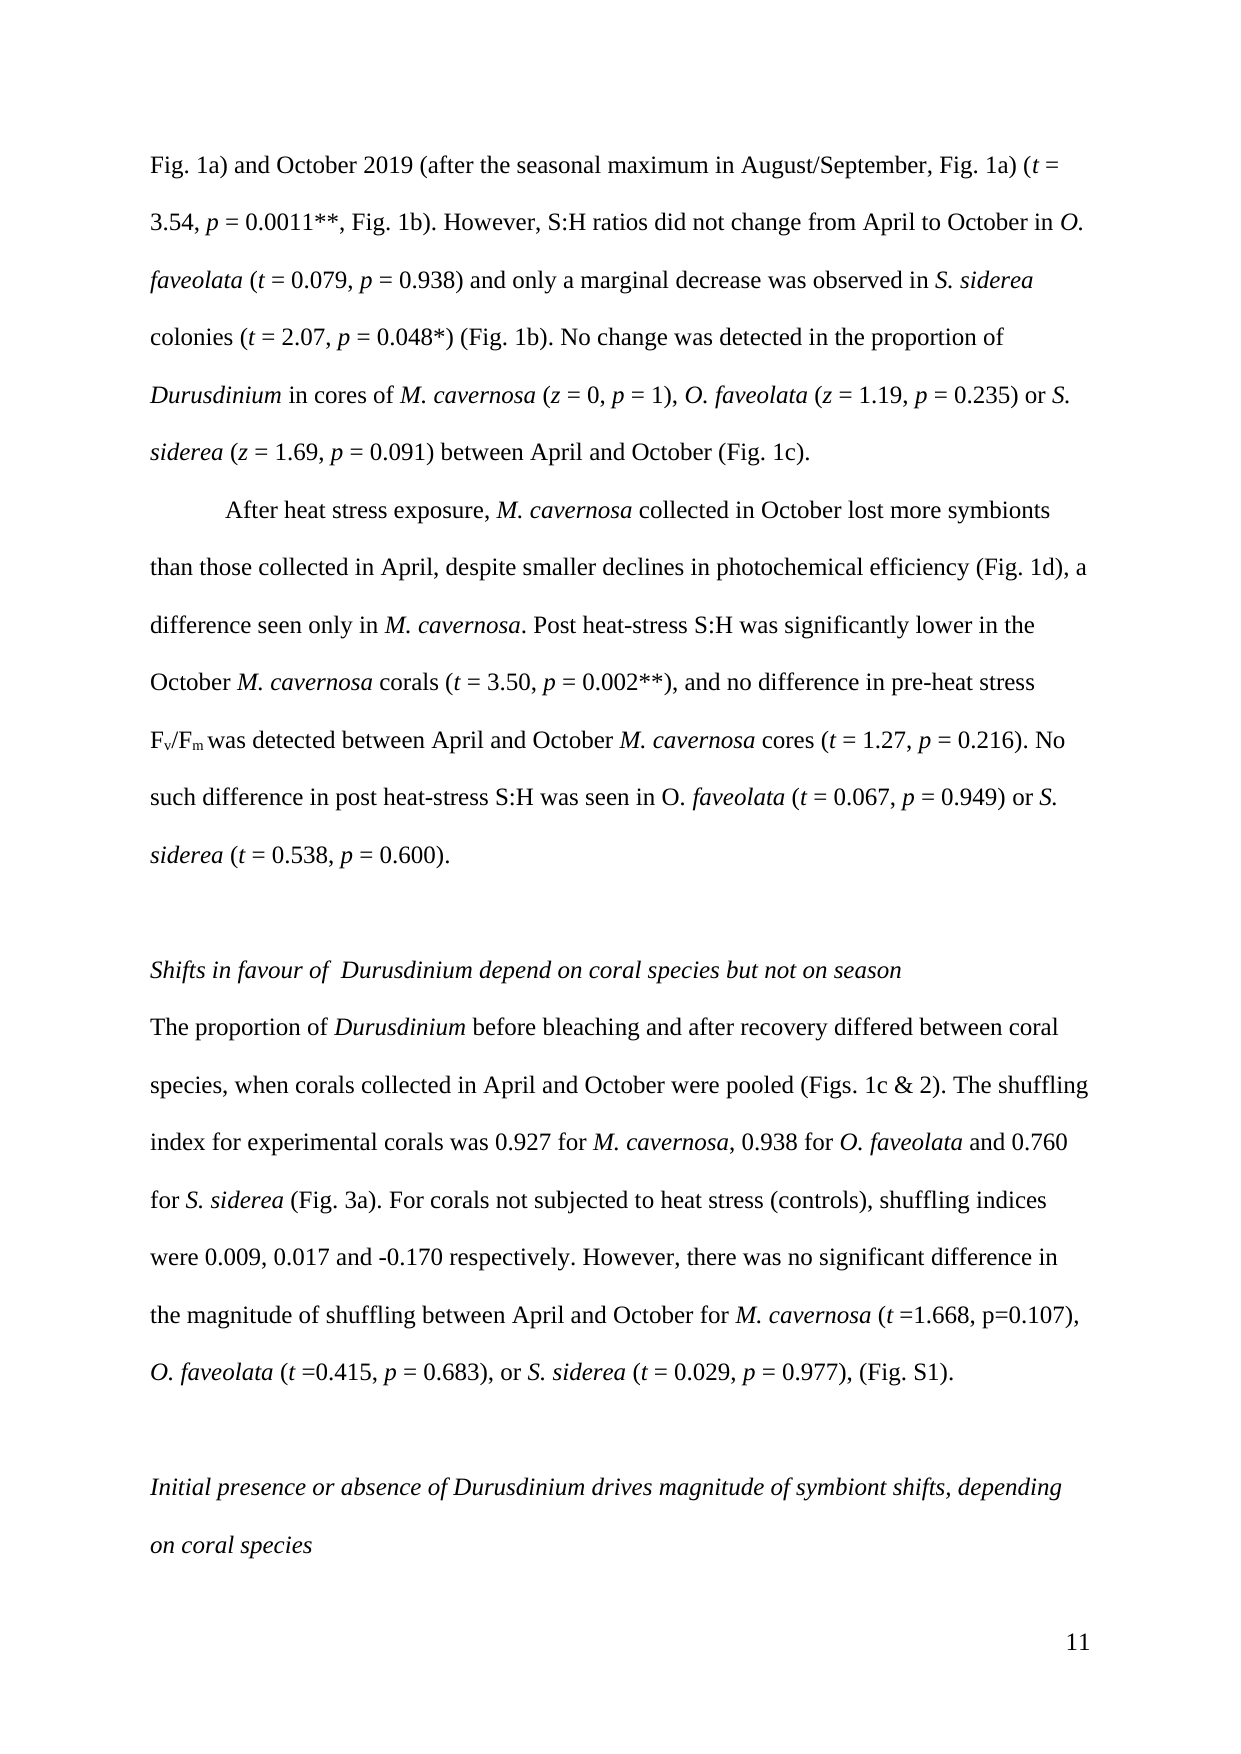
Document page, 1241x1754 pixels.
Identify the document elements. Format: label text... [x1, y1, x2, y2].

text Shifts in favour of Durusdinium depend on coral species but not on season [150, 955, 1090, 984]
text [150, 150, 1090, 466]
text Initial presence or absence of Durusdinium drives magnitude of symbiont shifts, depending on coral species [150, 1472, 1090, 1559]
text After heat stress exposure, M. cavernosa collected in October lost more symbionts than those collected in April, despite smaller declines in photochemical efficiency (Fig. 1d), a difference seen only in M. cavernosa. Post heat-stress S:H was significantly lower in the October M. cavernosa corals (t = 3.50, p = 0.002**), and no difference in pre-heat stress Fv/Fm was detected between April and October M. cavernosa cores (t = 1.27, p = 0.216). No such difference in post heat-stress S:H was seen in O. faveolata (t = 0.067, p = 0.949) or S. siderea (t = 0.538, p = 0.600). [150, 495, 1090, 869]
text The proportion of Durusdinium before bleaching and after recovery differed between coral species, when corals collected in April and October were pooled (Figs. 1c & 2). The shuffling index for experimental corals was 0.927 for M. cavernosa, 0.938 for O. faveolata and 0.760 for S. siderea (Fig. 3a). For corals not subjected to heat stress (controls), shuffling indices were 0.009, 0.017 and -0.170 respectively. However, there was no significant difference in the magnitude of shuffling between April and October for M. cavernosa (t =1.668, p=0.107), O. faveolata (t =0.415, p = 0.683), or S. siderea (t = 0.029, p = 0.977), (Fig. S1). [150, 1012, 1090, 1386]
